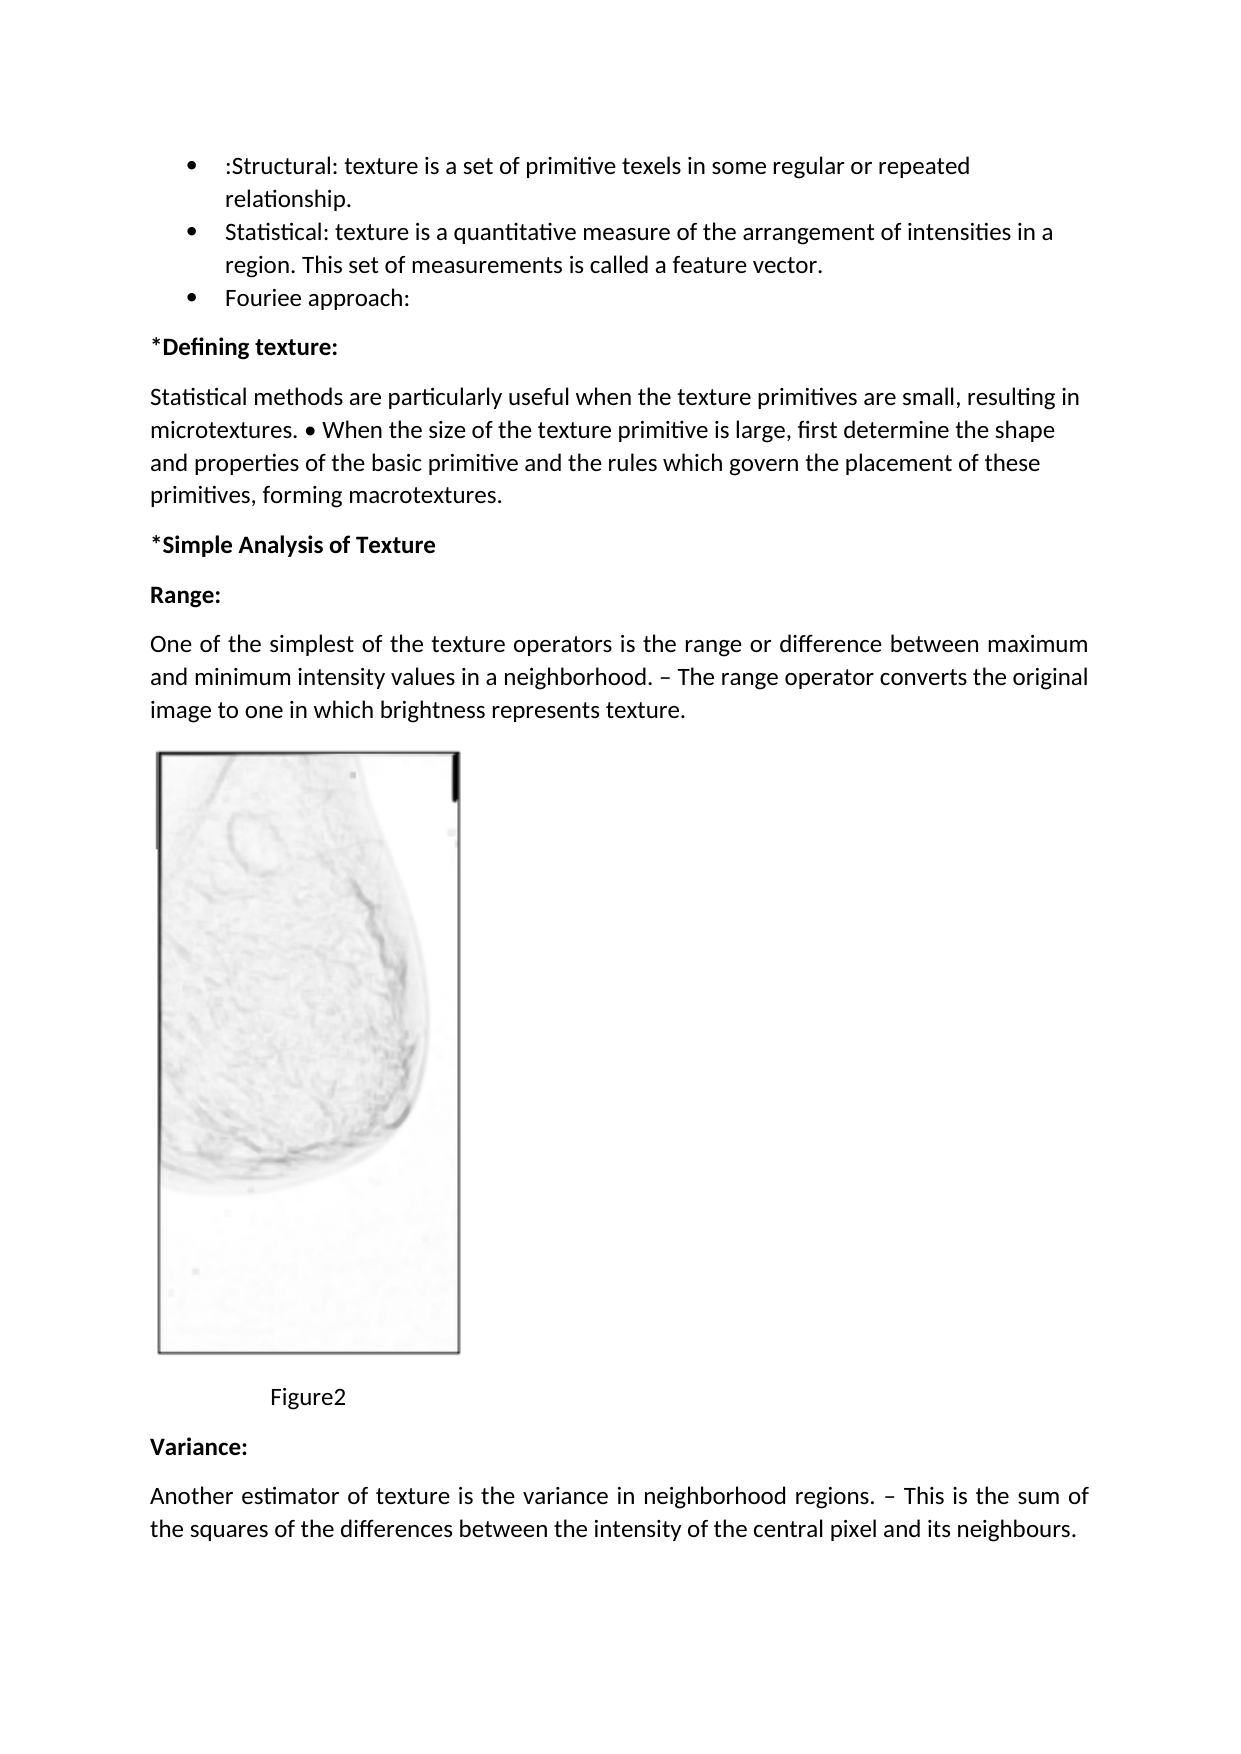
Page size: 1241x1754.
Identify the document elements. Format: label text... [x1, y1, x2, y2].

list Fouriee approach: [187, 282, 1090, 312]
list Statistical: texture is a quantitative measure of the arrangement of intensities in a region. This set of measurements is called a feature vector. [187, 216, 1090, 279]
text Another estimator of texture is the variance in neighborhood regions. – This is the sum of the squares of the differences between the intensity of the central pixel and its neighbours. [150, 1480, 1090, 1544]
text One of the simplest of the texture operators is the range or difference between maximum and minimum intensity values in a neighborhood. – The range operator converts the original image to one in which brightness represents texture. [150, 628, 1090, 725]
list :Structural: texture is a set of primitive texels in some regular or repeated relationship. [187, 150, 1090, 213]
text Figure2 [225, 1381, 1090, 1412]
text Range: [150, 579, 1090, 609]
text *Defining texture: [150, 331, 1090, 362]
picture [150, 743, 464, 1363]
text Statistical methods are particularly useful when the texture primitives are small, resulting in microtextures. • When the size of the texture primitive is large, first determine the shape and properties of the basic primitive and the rules which govern the placement of these primitives, forming macrotextures. [150, 381, 1090, 510]
text *Simple Analysis of Texture [150, 529, 1090, 560]
text Variance: [150, 1431, 1090, 1461]
